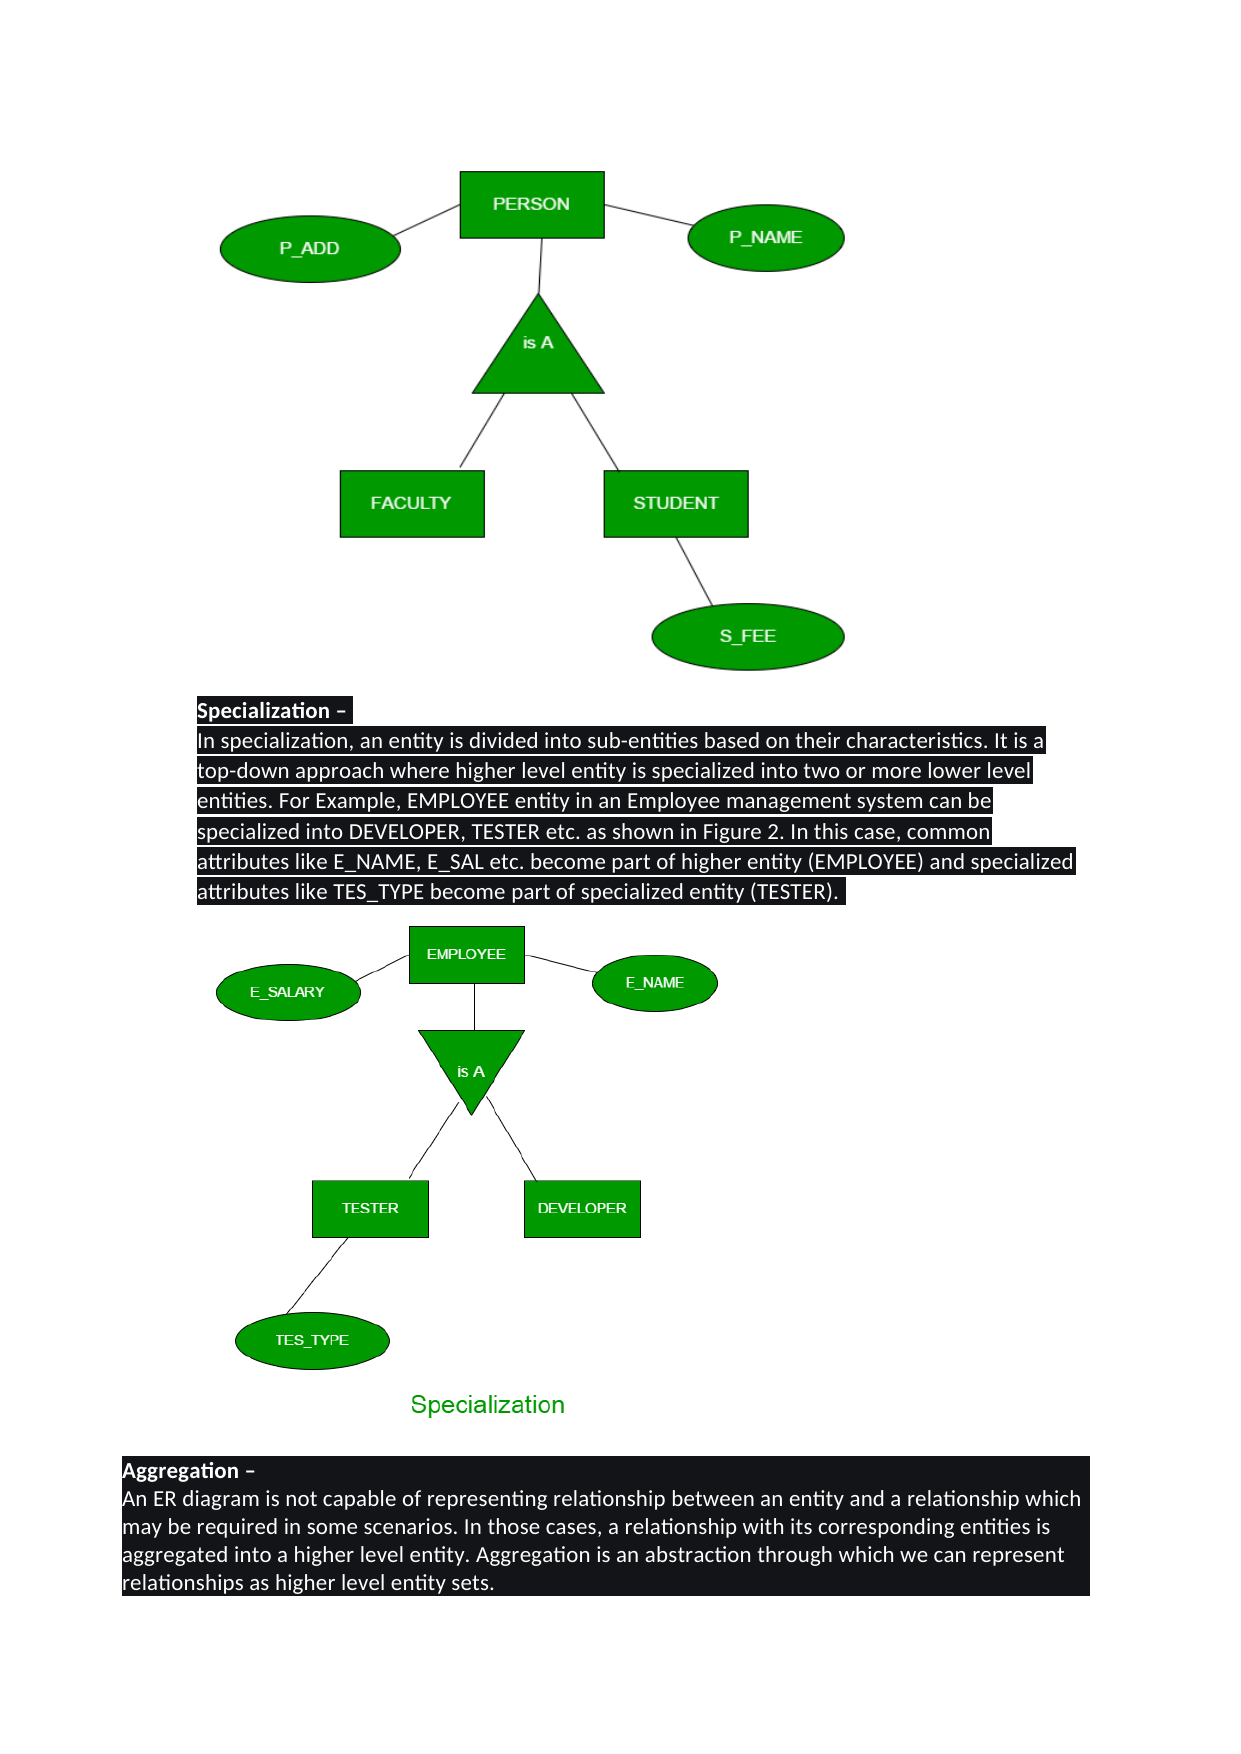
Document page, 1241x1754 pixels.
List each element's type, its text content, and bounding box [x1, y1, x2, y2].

picture [196, 907, 738, 1437]
picture [196, 150, 870, 694]
text Aggregation – An ER diagram is not capable of representing relationship between an entity and a relationship which may be required in some scenarios. In those cases, a relationship with its corresponding entities is aggregated into a higher level entity. Aggregation is an abstraction through which we can represent relationships as higher level entity sets. [122, 1456, 1090, 1596]
list Specialization – In specialization, an entity is divided into sub-entities based on their characteristics. It is a top-down approach where higher level entity is specialized into two or more lower level entities. For Example, EMPLOYEE entity in an Employee management system can be specialized into DEVELOPER, TESTER etc. as shown in Figure 2. In this case, common attributes like E_NAME, E_SAL etc. become part of higher entity (EMPLOYEE) and specialized attributes like TES_TYPE become part of specialized entity (TESTER). [197, 696, 1090, 905]
